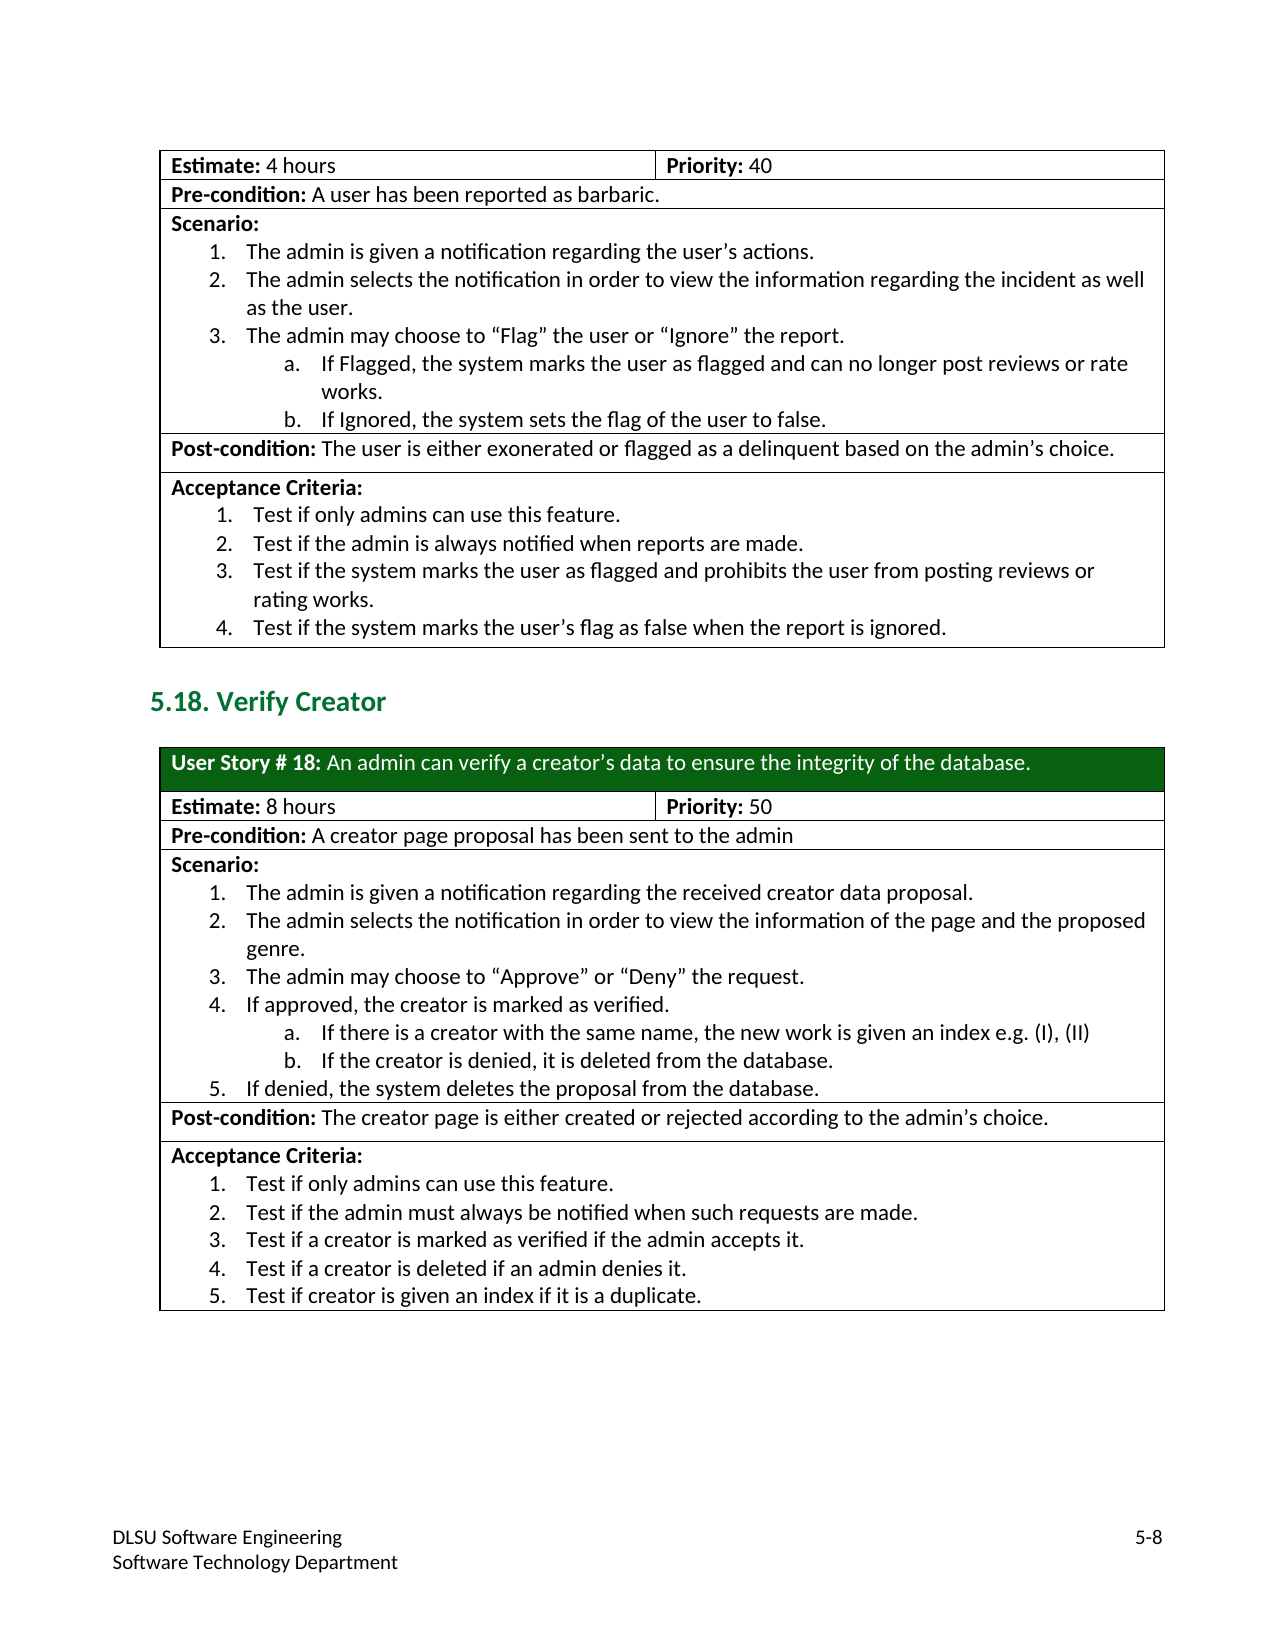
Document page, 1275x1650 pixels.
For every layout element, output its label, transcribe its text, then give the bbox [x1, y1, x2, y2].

table_cell Scenario: The admin is given a notification regarding the received creator data proposal. The admin selects the notification in order to view the information of the page and the proposed genre. The admin may choose to “Approve” or “Deny” the request. If approved, the creator is marked as verified. If there is a creator with the same name, the new work is given an index e.g. (I), (II) If the creator is denied, it is deleted from the database. If denied, the system deletes the proposal from the database. [161, 850, 1164, 1102]
table_cell Post-condition: The user is either exonerated or flagged as a delinquent based on the admin’s choice. [161, 434, 1164, 472]
table_cell Pre-condition: A creator page proposal has been sent to the admin [161, 821, 1164, 849]
table_cell Priority: 50 [656, 792, 1164, 820]
table_cell Acceptance Criteria: Test if only admins can use this feature. Test if the admin must always be notified when such requests are made. Test if a creator is marked as verified if the admin accepts it. Test if a creator is deleted if an admin denies it. Test if creator is given an index if it is a duplicate. [161, 1142, 1164, 1310]
list 5.18. Verify Creator [150, 683, 1162, 719]
table_cell Pre-condition: A user has been reported as barbaric. [161, 180, 1164, 208]
table_cell Estimate: 8 hours [161, 792, 655, 820]
table_cell Acceptance Criteria: Test if only admins can use this feature. Test if the admin is always notified when reports are made. Test if the system marks the user as flagged and prohibits the user from posting reviews or rating works. Test if the system marks the user’s flag as false when the report is ignored. [161, 473, 1164, 647]
table_cell Post-condition: The creator page is either created or rejected according to the admin’s choice. [161, 1103, 1164, 1141]
table_cell Priority: 40 [656, 151, 1164, 179]
table_header User Story # 18: An admin can verify a creator’s data to ensure the integrity of the database. [161, 748, 1164, 791]
table_cell Estimate: 4 hours [161, 151, 655, 179]
table_cell Scenario: The admin is given a notification regarding the user’s actions. The admin selects the notification in order to view the information regarding the incident as well as the user. The admin may choose to “Flag” the user or “Ignore” the report. If Flagged, the system marks the user as flagged and can no longer post reviews or rate works. If Ignored, the system sets the flag of the user to false. [161, 209, 1164, 433]
